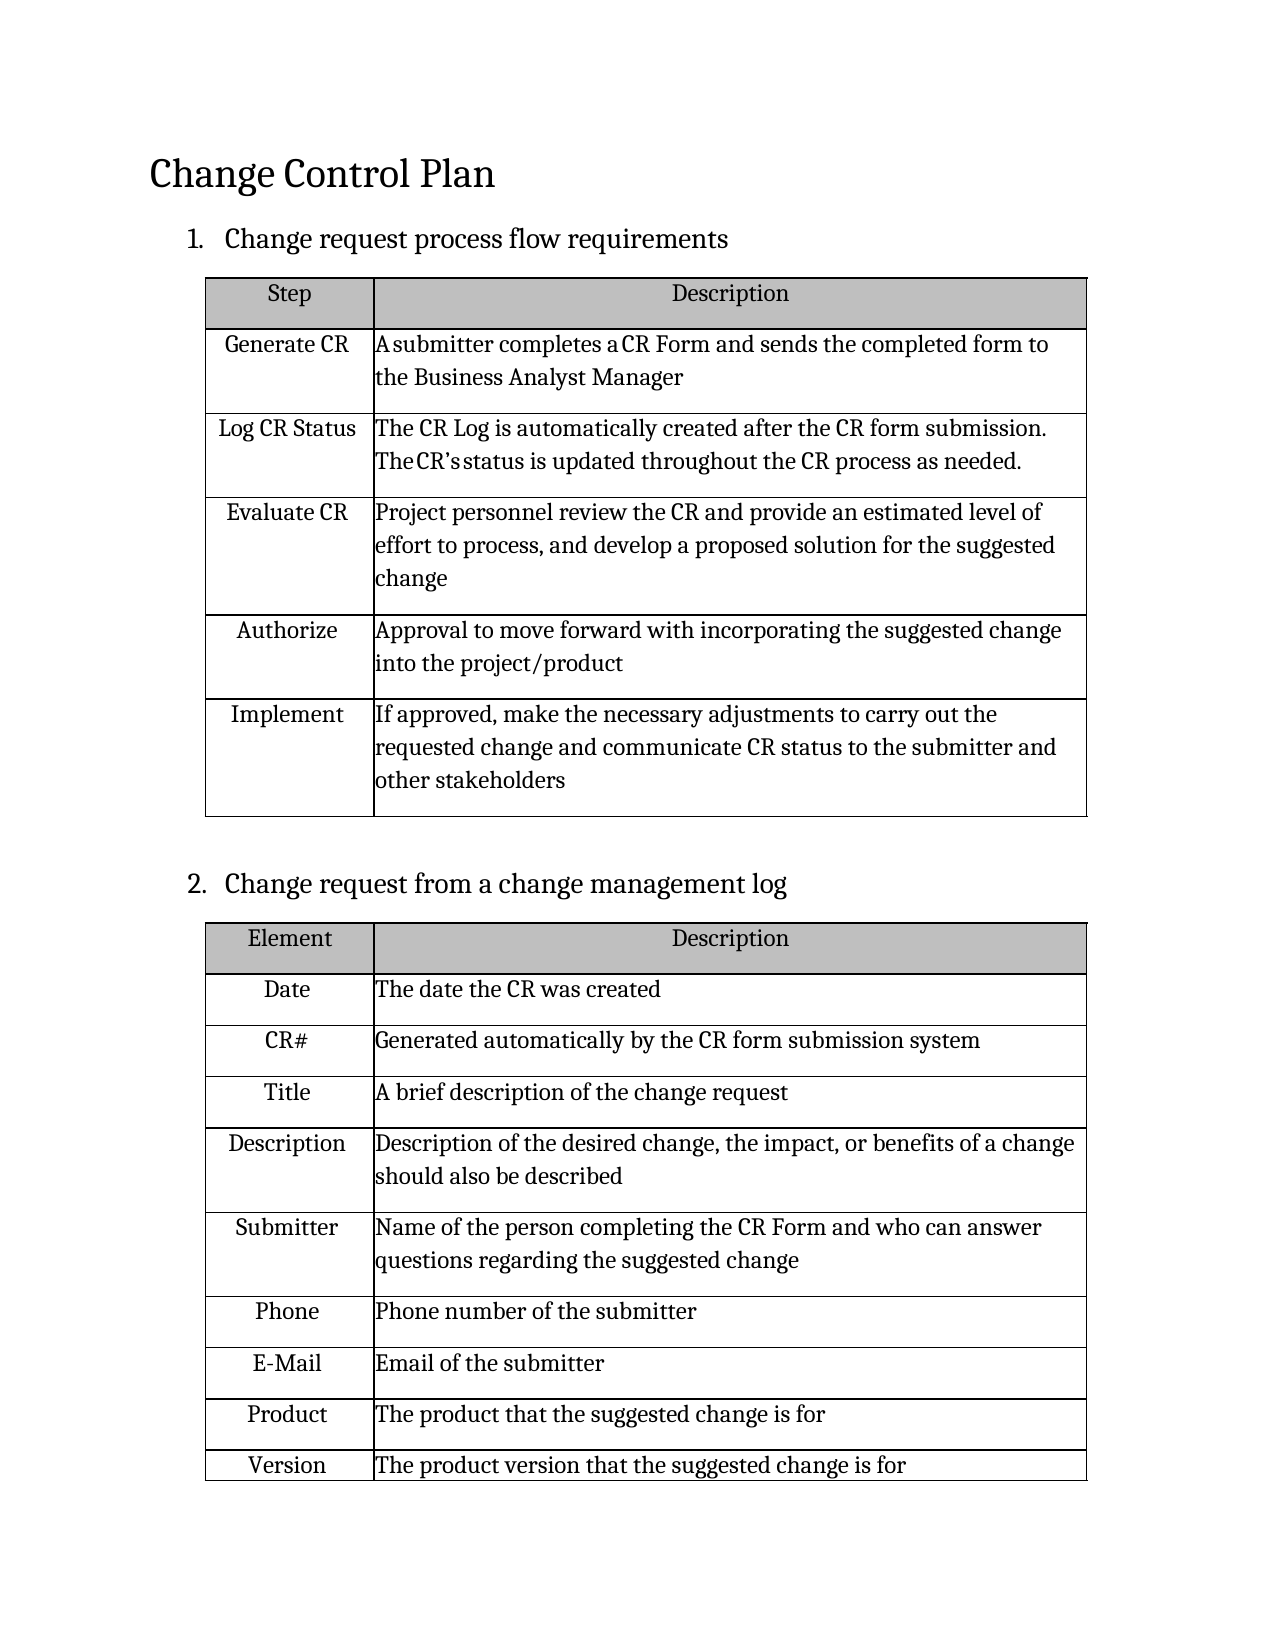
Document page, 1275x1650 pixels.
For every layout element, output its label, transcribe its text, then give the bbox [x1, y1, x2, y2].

table_cell Generated automatically by the CR form submission system [375, 1026, 1086, 1076]
table_cell Description of the desired change, the impact, or benefits of a change should also be described [375, 1129, 1086, 1211]
table_cell If approved, make the necessary adjustments to carry out the requested change and communicate CR status to the submitter and other stakeholders [375, 700, 1086, 816]
table_header Description [375, 279, 1086, 328]
table_cell Log CR Status [206, 414, 373, 497]
table_cell Phone number of the submitter [375, 1297, 1086, 1347]
table_cell CR# [206, 1026, 373, 1076]
table_header Description [375, 924, 1086, 973]
subtitle Change request from a change management log [187, 867, 1125, 900]
table_cell Phone [206, 1297, 373, 1347]
subtitle Change Control Plan [150, 150, 1125, 198]
table_cell The date the CR was created [375, 975, 1086, 1024]
table_cell A submitter completes a CR Form and sends the completed form to the Business Analyst Manager [375, 330, 1086, 412]
table_cell Version [206, 1451, 373, 1480]
table_cell Evaluate CR [206, 498, 373, 614]
table_cell E-Mail [206, 1348, 373, 1398]
table_cell Name of the person completing the CR Form and who can answer questions regarding the suggested change [375, 1213, 1086, 1296]
table_cell Submitter [206, 1213, 373, 1296]
table_cell Email of the submitter [375, 1348, 1086, 1398]
table_header Step [206, 279, 373, 328]
table_cell Description [206, 1129, 373, 1211]
table_header Element [206, 924, 373, 973]
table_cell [375, 1451, 1086, 1480]
table_cell The product that the suggested change is for [375, 1400, 1086, 1449]
table_cell Title [206, 1077, 373, 1127]
subtitle Change request process flow requirements [187, 222, 1125, 255]
table_cell Date [206, 975, 373, 1024]
table_cell Product [206, 1400, 373, 1449]
table_cell The CR Log is automatically created after the CR form submission. The CR’s status is updated throughout the CR process as needed. [375, 414, 1086, 497]
table_cell Project personnel review the CR and provide an estimated level of effort to process, and develop a proposed solution for the suggested change [375, 498, 1086, 614]
table_cell Approval to move forward with incorporating the suggested change into the project/product [375, 616, 1086, 698]
table_cell Implement [206, 700, 373, 816]
table_cell A brief description of the change request [375, 1077, 1086, 1127]
table_cell Authorize [206, 616, 373, 698]
table_cell Generate CR [206, 330, 373, 412]
